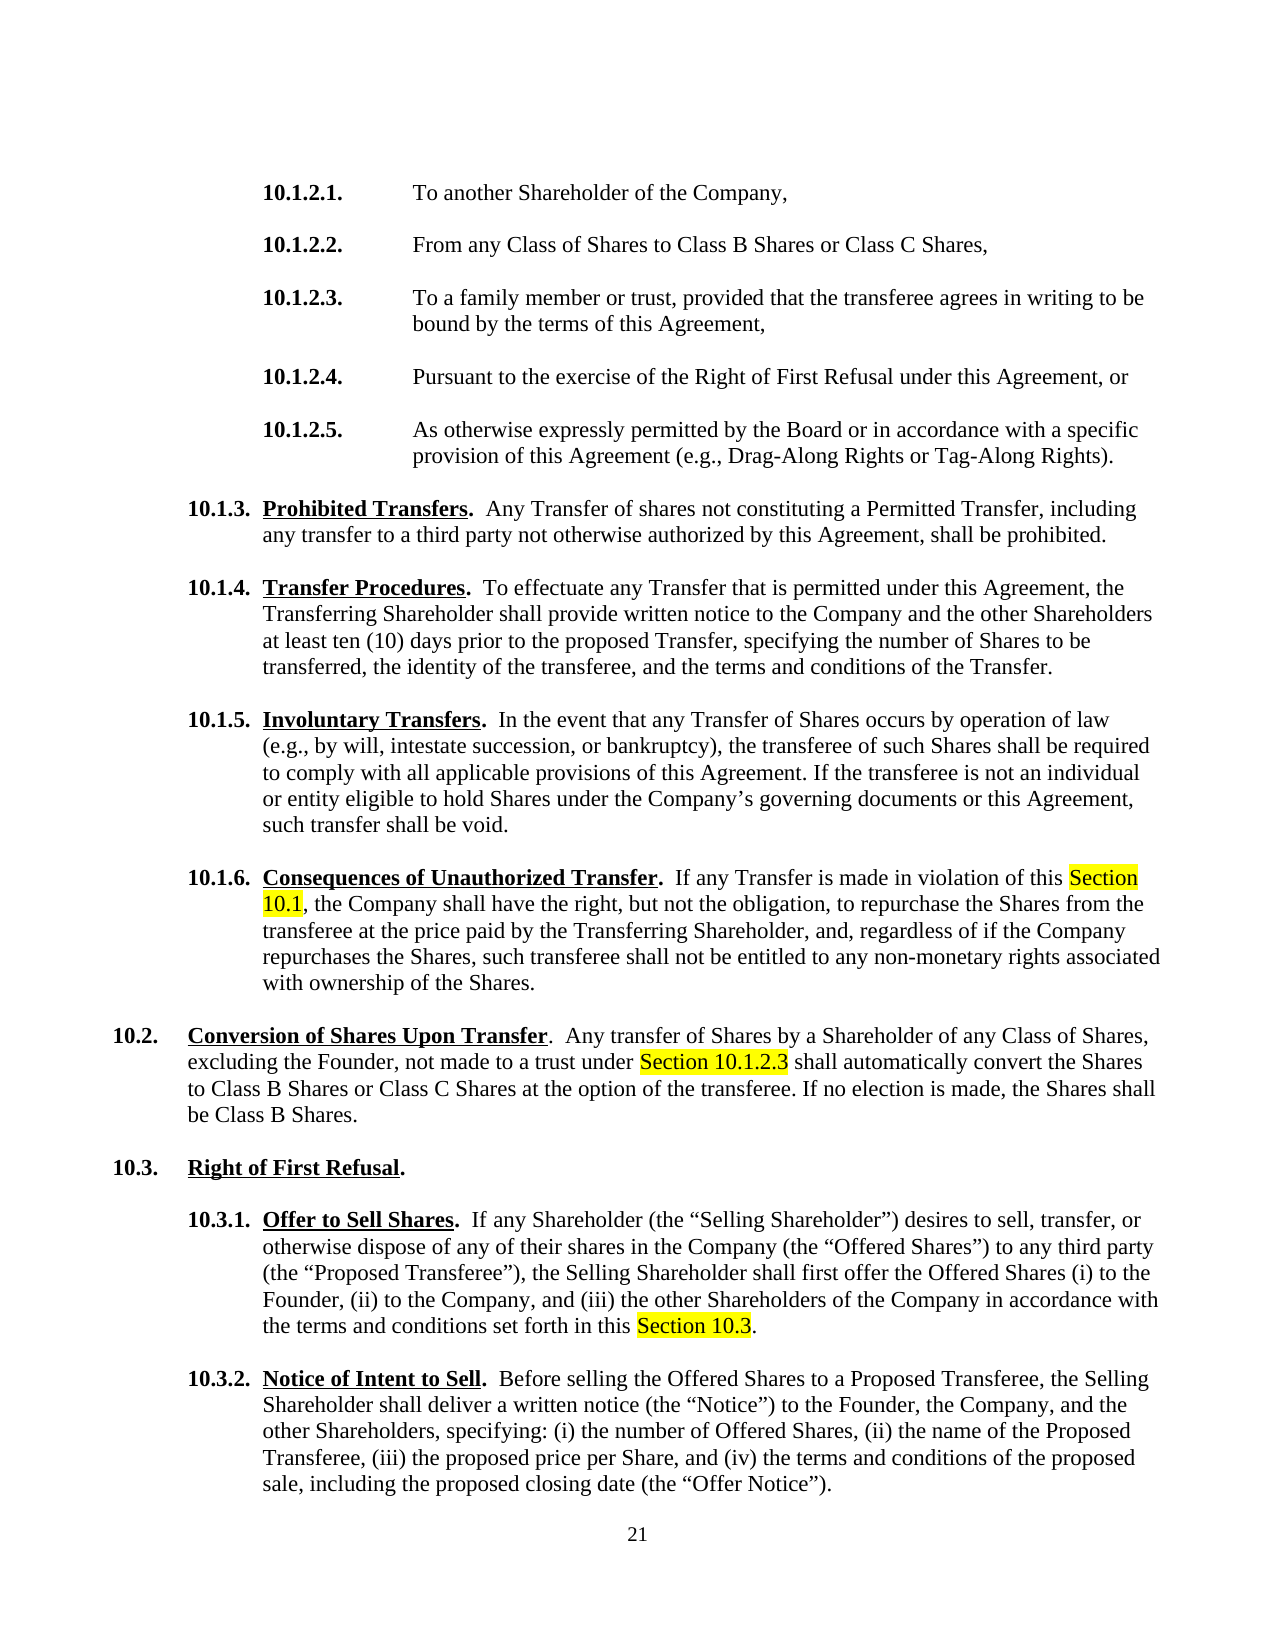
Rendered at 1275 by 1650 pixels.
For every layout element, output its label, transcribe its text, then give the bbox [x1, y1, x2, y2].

list Transfer Procedures. To effectuate any Transfer that is permitted under this Agreement, the Transferring Shareholder shall provide written notice to the Company and the other Shareholders at least ten (10) days prior to the proposed Transfer, specifying the number of Shares to be transferred, the identity of the transferee, and the terms and conditions of the Transfer. [187, 574, 1162, 679]
list Notice of Intent to Sell. Before selling the Offered Shares to a Proposed Transferee, the Selling Shareholder shall deliver a written notice (the “Notice”) to the Founder, the Company, and the other Shareholders, specifying: (i) the number of Offered Shares, (ii) the name of the Proposed Transferee, (iii) the proposed price per Share, and (iv) the terms and conditions of the proposed sale, including the proposed closing date (the “Offer Notice”). [187, 1365, 1162, 1496]
list Conversion of Shares Upon Transfer. Any transfer of Shares by a Shareholder of any Class of Shares, excluding the Founder, not made to a trust under Section 10.1.2.3 shall automatically convert the Shares to Class B Shares or Class C Shares at the option of the transferee. If no election is made, the Shares shall be Class B Shares. [112, 1022, 1162, 1127]
list Prohibited Transfers. Any Transfer of shares not constituting a Permitted Transfer, including any transfer to a third party not otherwise authorized by this Agreement, shall be prohibited. [187, 495, 1162, 548]
list Offer to Sell Shares. If any Shareholder (the “Selling Shareholder”) desires to sell, transfer, or otherwise dispose of any of their shares in the Company (the “Offered Shares”) to any third party (the “Proposed Transferee”), the Selling Shareholder shall first offer the Offered Shares (i) to the Founder, (ii) to the Company, and (iii) the other Shareholders of the Company in accordance with the terms and conditions set forth in this Section 10.3. [187, 1207, 1162, 1338]
list Consequences of Unauthorized Transfer. If any Transfer is made in violation of this Section 10.1, the Company shall have the right, but not the obligation, to repurchase the Shares from the transferee at the price paid by the Transferring Shareholder, and, regardless of if the Company repurchases the Shares, such transferee shall not be entitled to any non-monetary rights associated with ownership of the Shares. [187, 864, 1162, 996]
list Involuntary Transfers. In the event that any Transfer of Shares occurs by operation of law (e.g., by will, intestate succession, or bankruptcy), the transferee of such Shares shall be required to comply with all applicable provisions of this Agreement. If the transferee is not an individual or entity eligible to hold Shares under the Company’s governing documents or this Agreement, such transfer shall be void. [187, 706, 1162, 838]
list To another Shareholder of the Company, [262, 179, 1162, 205]
list From any Class of Shares to Class B Shares or Class C Shares, [262, 231, 1162, 258]
list To a family member or trust, provided that the transferee agrees in writing to be bound by the terms of this Agreement, [262, 284, 1162, 337]
list Pursuant to the exercise of the Right of First Refusal under this Agreement, or [262, 363, 1162, 389]
list As otherwise expressly permitted by the Board or in accordance with a specific provision of this Agreement (e.g., Drag-Along Rights or Tag-Along Rights). [262, 416, 1162, 469]
list Right of First Refusal. [112, 1154, 1162, 1180]
